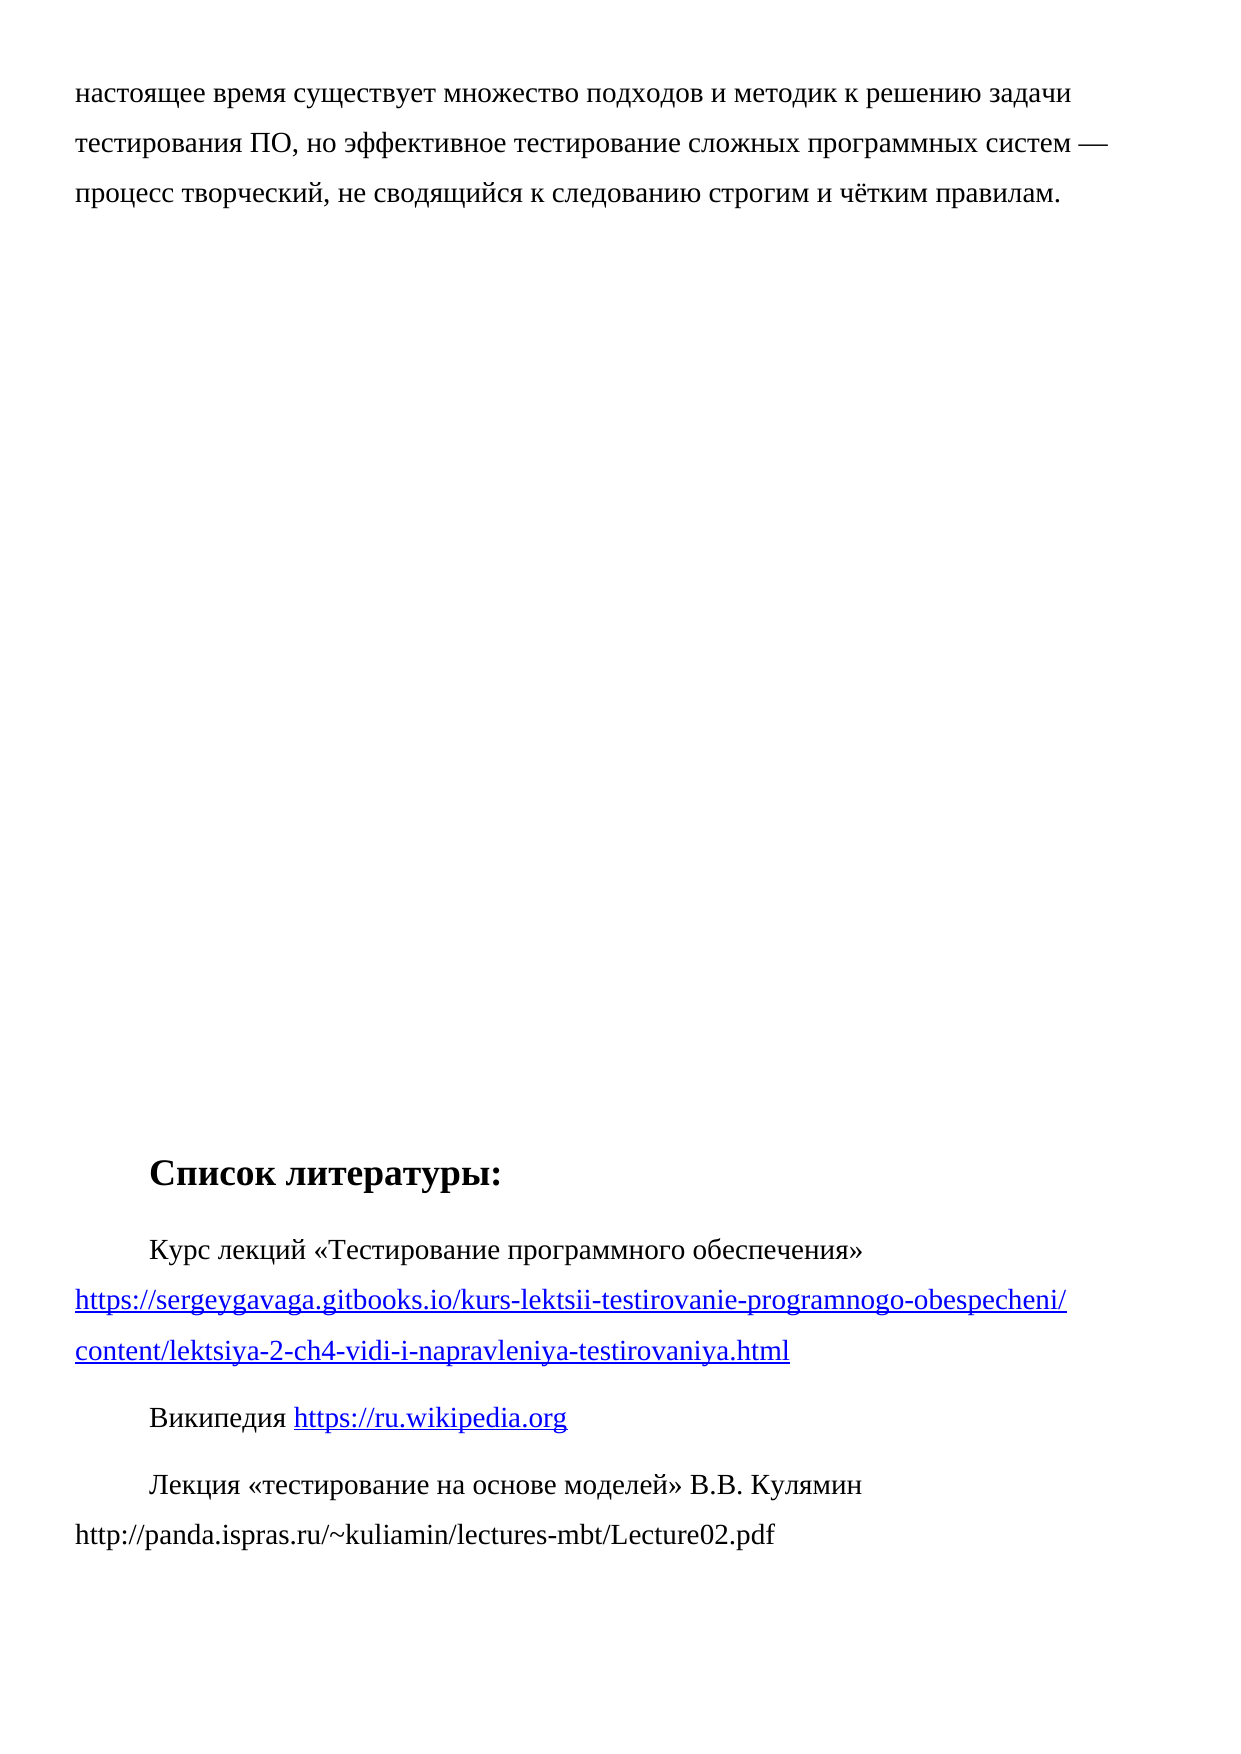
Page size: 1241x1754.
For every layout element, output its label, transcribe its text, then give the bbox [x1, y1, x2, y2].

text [75, 75, 1165, 209]
text Википедия https://ru.wikipedia.org [75, 1400, 1165, 1433]
text Список литературы: [75, 1151, 1165, 1194]
text Лекция «тестирование на основе моделей» В.В. Кулямин http://panda.ispras.ru/~kuliamin/lectures-mbt/Lecture02.pdf [75, 1467, 1165, 1551]
text Курс лекций «Тестирование программного обеспечения» https://sergeygavaga.gitbooks.io/kurs-lektsii-testirovanie-programnogo-obespecheni/content/lektsiya-2-ch4-vidi-i-napravleniya-testirovaniya.html [75, 1232, 1165, 1366]
